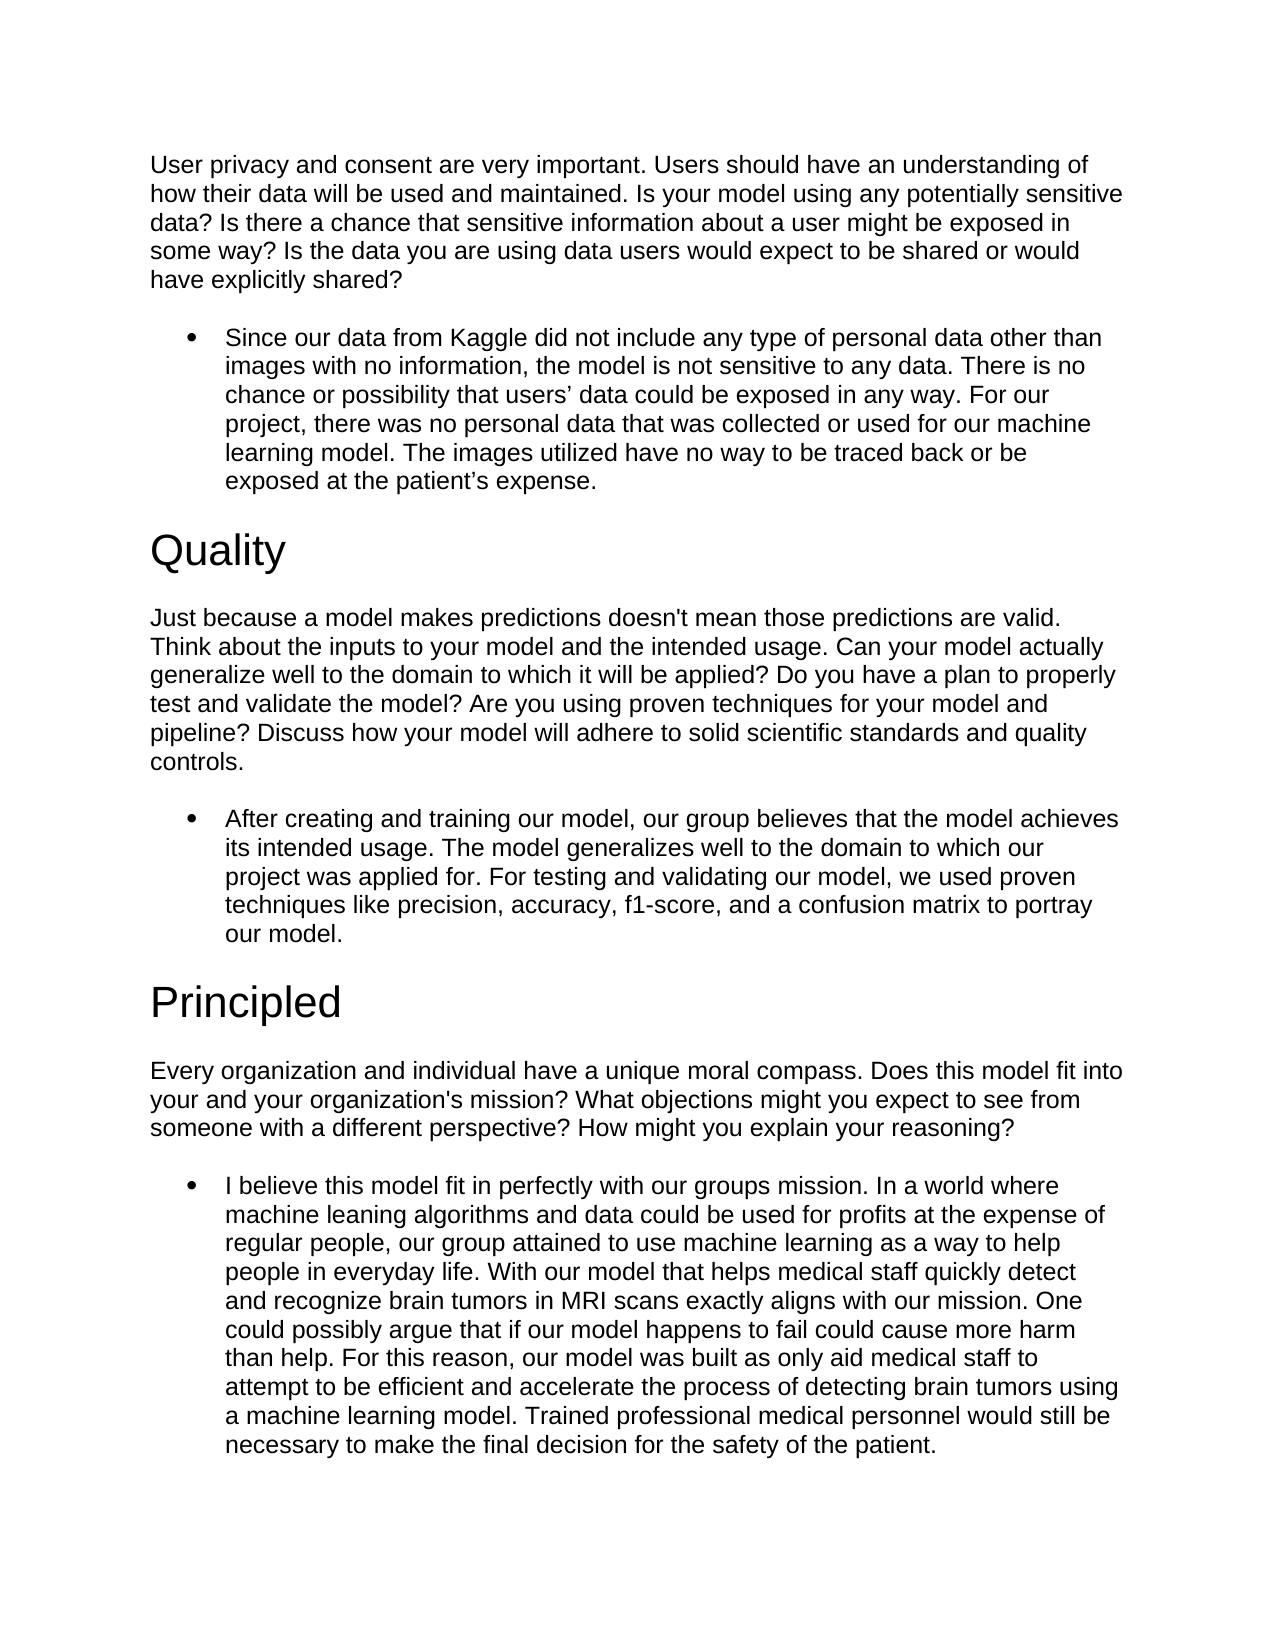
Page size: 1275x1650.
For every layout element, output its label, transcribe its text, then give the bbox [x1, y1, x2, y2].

list I believe this model fit in perfectly with our groups mission. In a world where machine leaning algorithms and data could be used for profits at the expense of regular people, our group attained to use machine learning as a way to help people in everyday life. With our model that helps medical staff quickly detect and recognize brain tumors in MRI scans exactly aligns with our mission. One could possibly argue that if our model happens to fail could cause more harm than help. For this reason, our model was built as only aid medical staff to attempt to be efficient and accelerate the process of detecting brain tumors using a machine learning model. Trained professional medical personnel would still be necessary to make the final decision for the safety of the patient. [187, 1171, 1125, 1458]
text Just because a model makes predictions doesn't mean those predictions are valid. Think about the inputs to your model and the intended usage. Can your model actually generalize well to the domain to which it will be applied? Do you have a plan to properly test and validate the model? Are you using proven techniques for your model and pipeline? Discuss how your model will adhere to solid scientific standards and quality controls. [150, 603, 1125, 775]
text Quality [150, 524, 1125, 574]
list After creating and training our model, our group believes that the model achieves its intended usage. The model generalizes well to the domain to which our project was applied for. For testing and validating our model, we used proven techniques like precision, accuracy, f1-score, and a confusion matrix to portray our model. [187, 804, 1125, 948]
text Every organization and individual have a unique moral compass. Does this model fit into your and your organization's mission? What objections might you expect to see from someone with a different perspective? How might you explain your reasoning? [150, 1056, 1125, 1142]
text Principled [150, 977, 1125, 1027]
text User privacy and consent are very important. Users should have an understanding of how their data will be used and maintained. Is your model using any potentially sensitive data? Is there a chance that sensitive information about a user might be exposed in some way? Is the data you are using data users would expect to be shared or would have explicitly shared? [150, 150, 1125, 294]
list Since our data from Kaggle did not include any type of personal data other than images with no information, the model is not sensitive to any data. There is no chance or possibility that users’ data could be exposed in any way. For our project, there was no personal data that was collected or used for our machine learning model. The images utilized have no way to be traced back or be exposed at the patient’s expense. [187, 322, 1125, 495]
